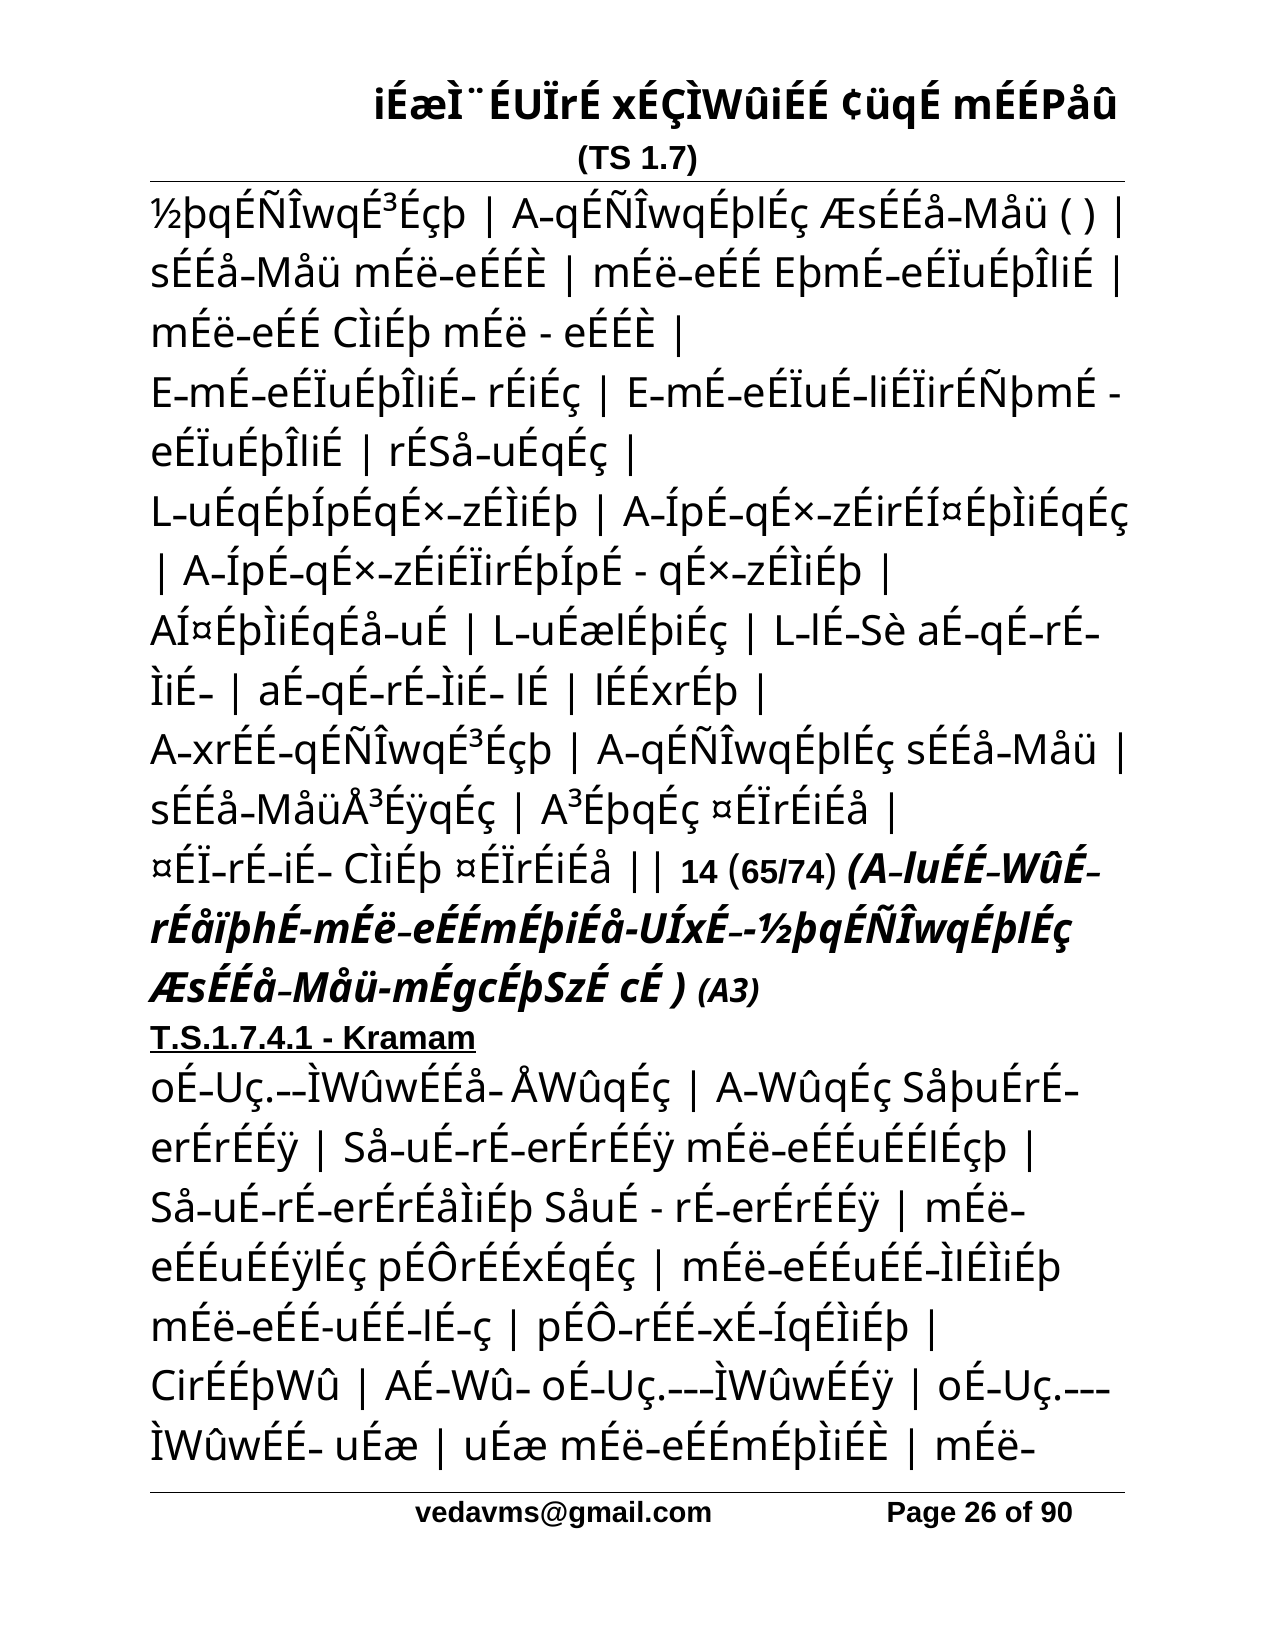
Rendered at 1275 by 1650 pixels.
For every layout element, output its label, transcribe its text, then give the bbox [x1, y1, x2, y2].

text ¤ÉÏ–rÉ–iÉ– CÌiÉþ ¤ÉÏrÉiÉå || 14 (65/74) (A–luÉÉ–WûÉ–rÉåïþhÉ-mÉë–eÉÉmÉþiÉå-UÍxÉ–-½þqÉÑÎwqÉþlÉç ÆsÉÉå–Måü-mÉgcÉþSzÉ cÉ ) (A3) [150, 839, 1139, 1015]
text sÉÉå–Måü mÉë–eÉÉÈ | mÉë–eÉÉ EþmÉ–eÉÏuÉþÎliÉ | mÉë–eÉÉ CÌiÉþ mÉë - eÉÉÈ | [150, 243, 1139, 360]
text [150, 184, 1139, 241]
text A–xrÉÉ–qÉÑÎwqÉ³Éçþ | A–qÉÑÎwqÉþlÉç sÉÉå–Måü | sÉÉå–MåüÅ³ÉÿqÉç | A³ÉþqÉç ¤ÉÏrÉiÉå | [150, 720, 1139, 836]
text Så–uÉ–rÉ–erÉrÉåÌiÉþ SåuÉ - rÉ–erÉrÉÉÿ | mÉë–eÉÉuÉÉÿlÉç pÉÔrÉÉxÉqÉç | mÉë–eÉÉuÉÉ–ÌlÉÌiÉþ [150, 1177, 1125, 1294]
text L–uÉqÉþÍpÉqÉ×–zÉÌiÉþ | A–ÍpÉ–qÉ×–zÉirÉÍ¤ÉþÌiÉqÉç | A–ÍpÉ–qÉ×–zÉiÉÏirÉþÍpÉ - qÉ×–zÉÌiÉþ | AÍ¤ÉþÌiÉqÉå–uÉ | L–uÉælÉþiÉç | L–lÉ–Sè aÉ–qÉ–rÉ–ÌiÉ– | aÉ–qÉ–rÉ–ÌiÉ– lÉ | lÉÉxrÉþ | [150, 482, 1139, 717]
text E–mÉ–eÉÏuÉþÎliÉ– rÉiÉç | E–mÉ–eÉÏuÉ–liÉÏirÉÑþmÉ - eÉÏuÉþÎliÉ | rÉSå–uÉqÉç | [150, 362, 1139, 479]
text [150, 1297, 1125, 1472]
text oÉ–Uç.––ÌWûwÉÉå– ÅWûqÉç | A–WûqÉç SåþuÉrÉ–erÉrÉÉÿ | Så–uÉ–rÉ–erÉrÉÉÿ mÉë–eÉÉuÉÉlÉçþ | [150, 1058, 1125, 1174]
text T.S.1.7.4.1 - Kramam [150, 1018, 1094, 1056]
